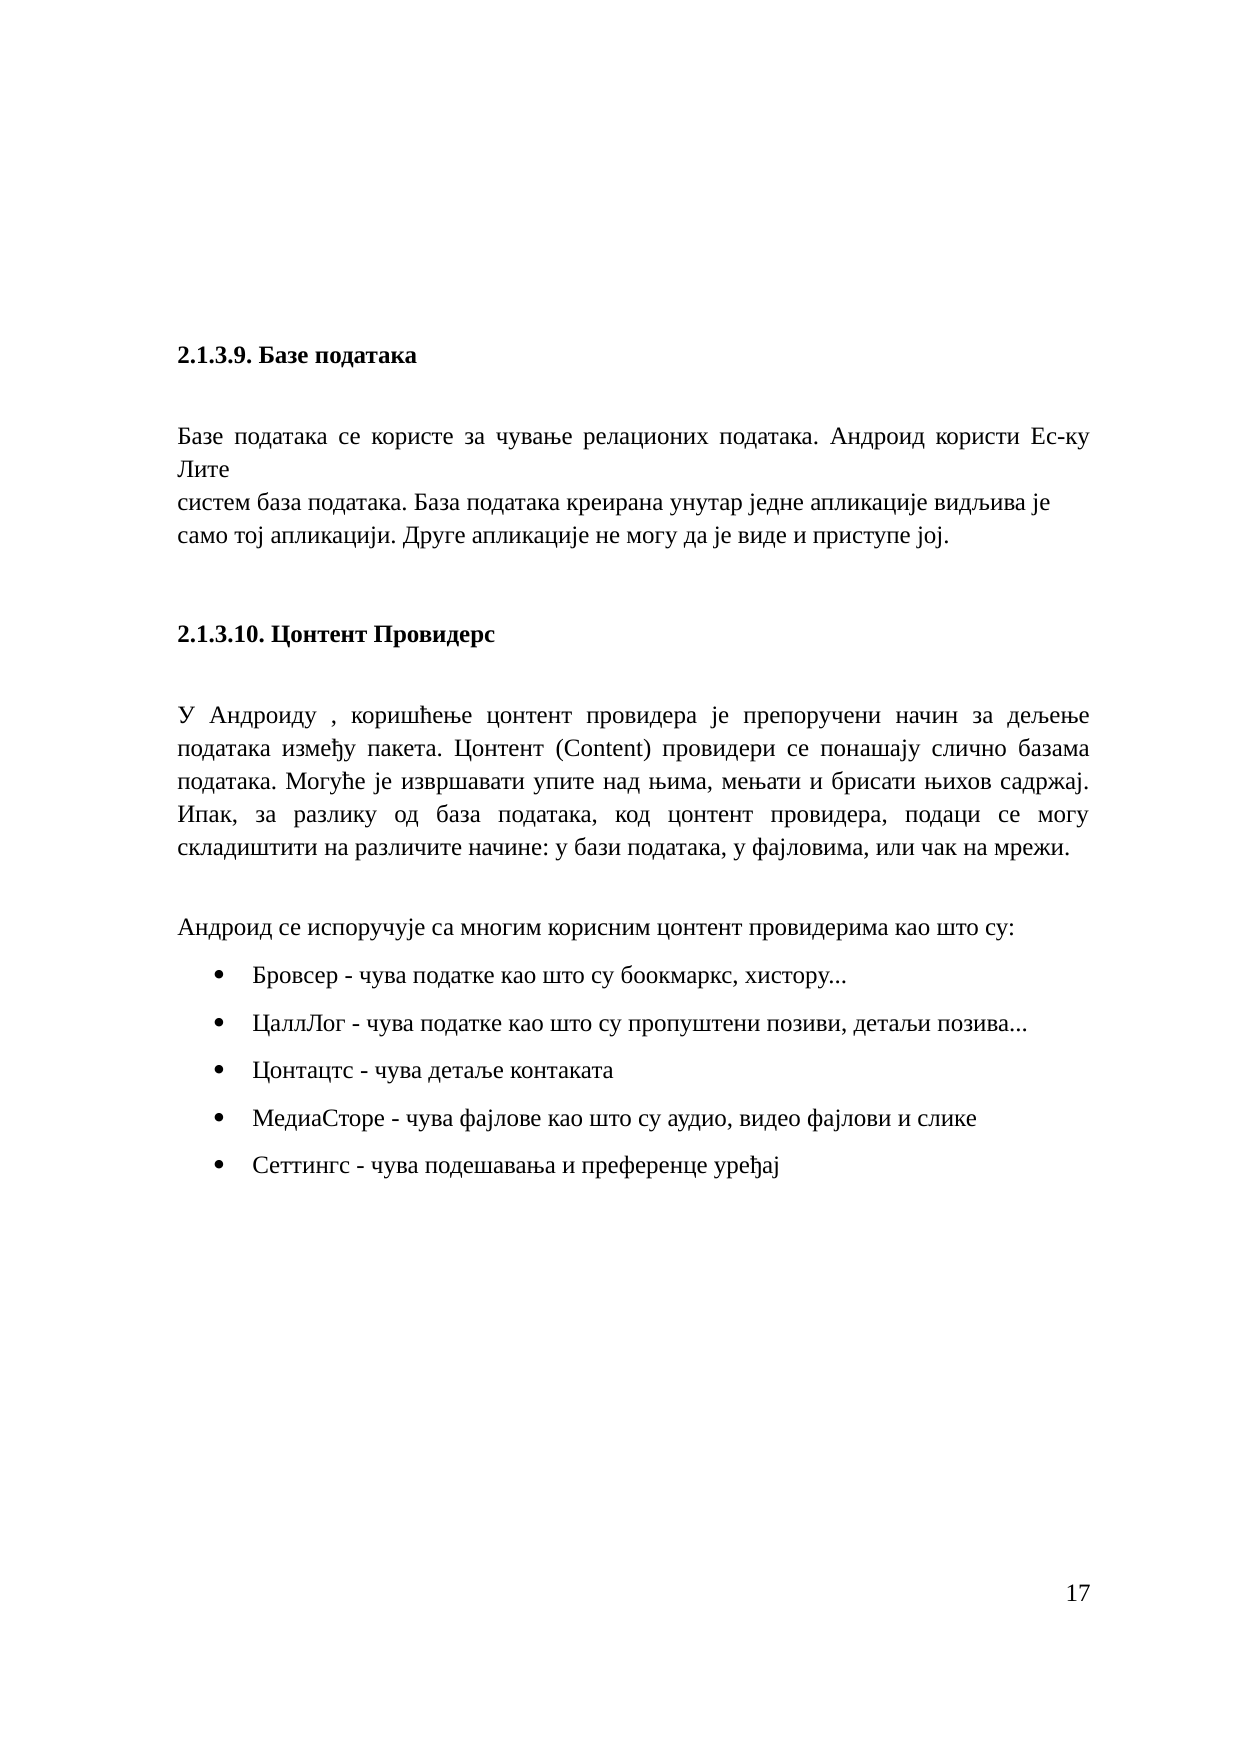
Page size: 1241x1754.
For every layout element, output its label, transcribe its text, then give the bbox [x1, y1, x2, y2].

text само тој апликацији. Друге апликације не могу да је виде и приступе јој. [177, 520, 1090, 549]
list Цонтацтс - чува детаље контаката [214, 1055, 1090, 1084]
list Сеттингс - чува подешавања и преференце уређај [214, 1151, 1090, 1179]
text У Андроиду , коришћење цонтент провидера је препоручени начин за дељење података између пакета. Цонтент (Content) провидери се понашају слично базама података. Могуће је извршавати упите над њима, мењати и брисати њихов садржај. Ипак, за разлику од база података, код цонтент провидера, подаци се могу складиштити на различите начине: у бази података, у фајловима, или чак на мрежи. [177, 700, 1090, 861]
text Андроид се испоручује са многим корисним цонтент провидерима као што су: [177, 912, 1090, 941]
text 2.1.3.10. Цонтент Провидерс [177, 619, 1090, 648]
list Бровсер - чува податке као што су боокмаркс, хисторy... [214, 960, 1090, 989]
text систем база података. База података креирана унутар једне апликације видљива је [177, 487, 1090, 516]
list МедиаСторе - чува фајлове као што су аудио, видео фајлови и слике [214, 1103, 1090, 1132]
list ЦаллЛог - чува податке као што су пропуштени позиви, детаљи позива... [214, 1008, 1090, 1036]
text 2.1.3.9. Базе података [177, 340, 1090, 369]
text Базе података се користе за чување релационих података. Андроид користи Ес-ку Лите [177, 421, 1090, 483]
